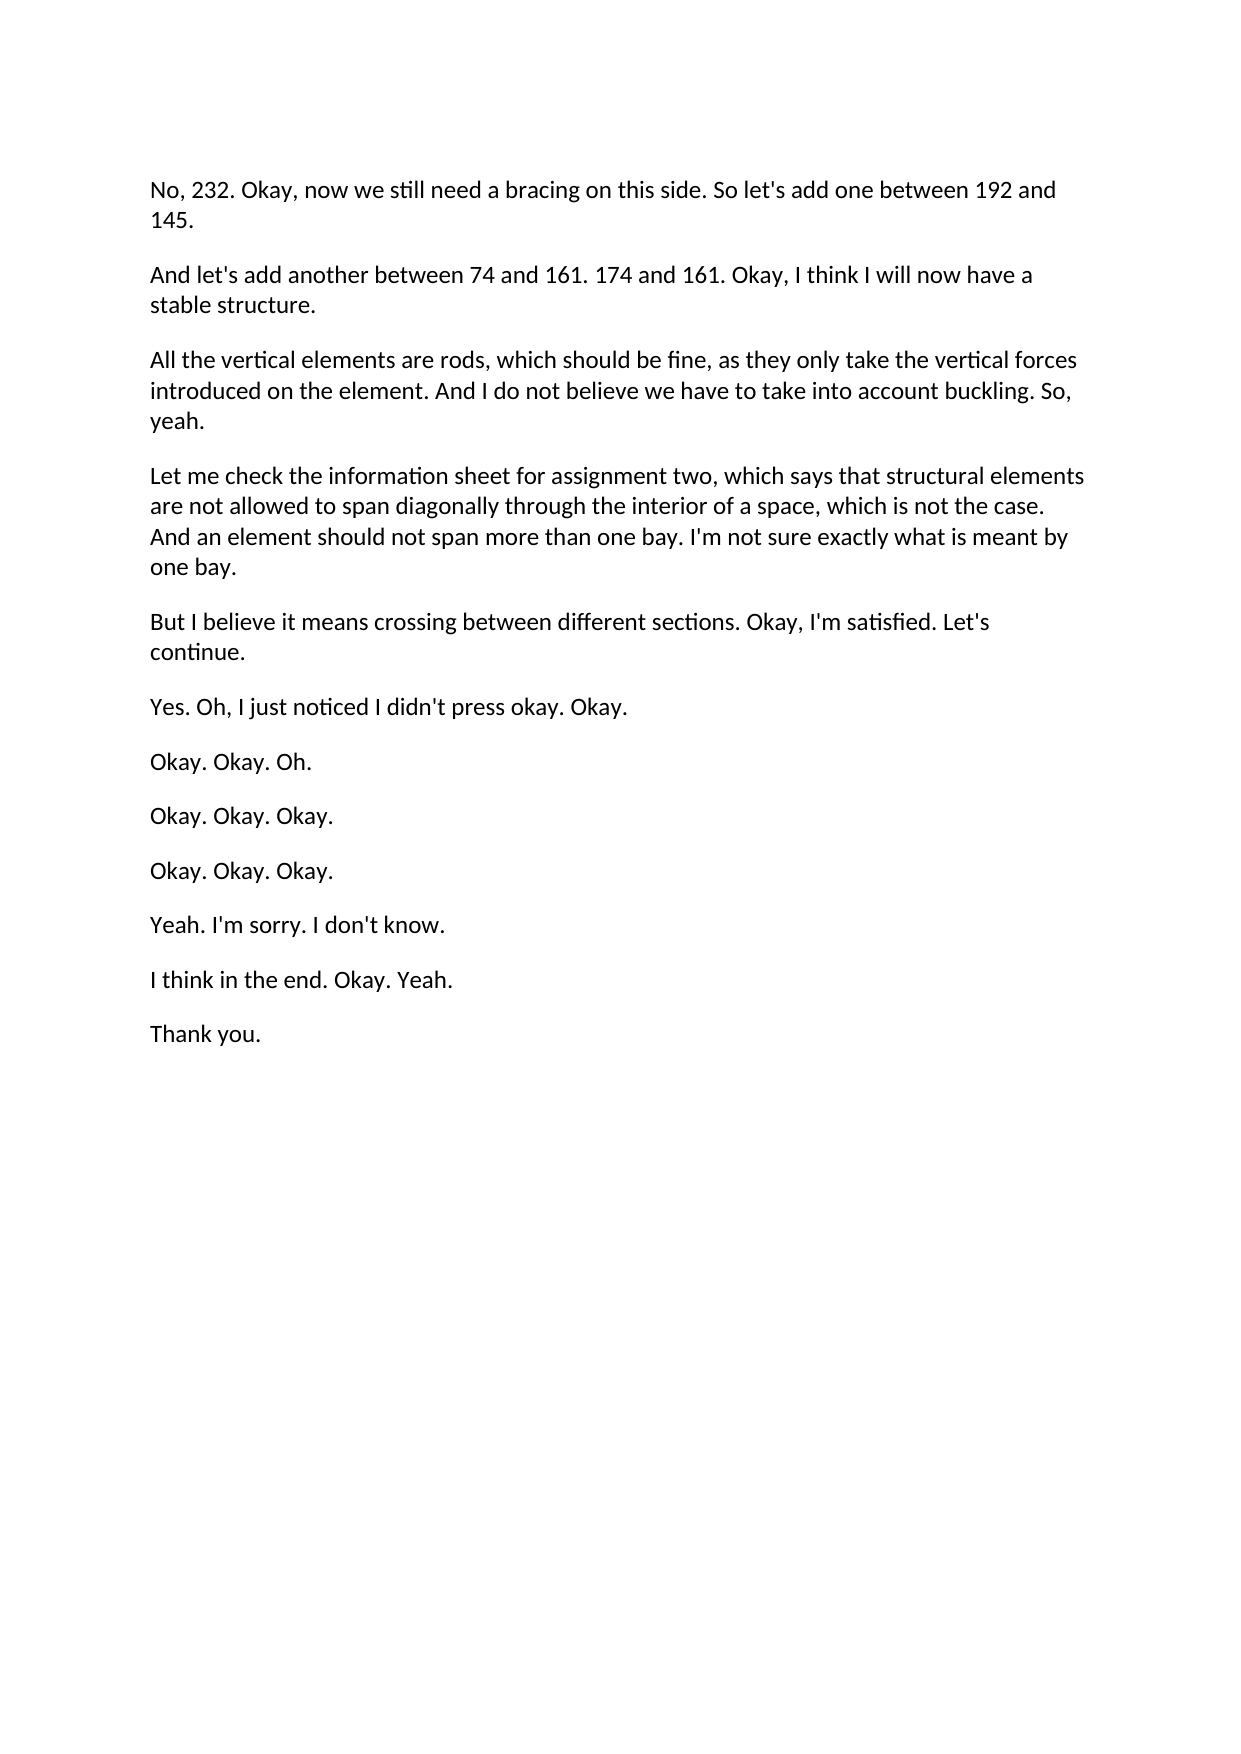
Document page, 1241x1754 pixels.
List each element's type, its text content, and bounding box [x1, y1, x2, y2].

text Yeah. I'm sorry. I don't know. [150, 909, 1090, 940]
text Okay. Okay. Okay. [150, 800, 1090, 831]
text Okay. Okay. Oh. [150, 746, 1090, 776]
text But I believe it means crossing between different sections. Okay, I'm satisfied. Let's continue. [150, 606, 1090, 667]
text I think in the end. Okay. Yeah. [150, 964, 1090, 994]
text And let's add another between 74 and 161. 174 and 161. Okay, I think I will now have a stable structure. [150, 259, 1090, 320]
text Yes. Oh, I just noticed I didn't press okay. Okay. [150, 691, 1090, 722]
text Let me check the information sheet for assignment two, which says that structural elements are not allowed to span diagonally through the interior of a space, which is not the case. And an element should not span more than one bay. I'm not sure exactly what is meant by one bay. [150, 460, 1090, 582]
text Okay. Okay. Okay. [150, 855, 1090, 885]
text Thank you. [150, 1019, 1090, 1049]
text No, 232. Okay, now we still need a bracing on this side. So let's add one between 192 and 145. [150, 174, 1090, 235]
text All the vertical elements are rods, which should be fine, as they only take the vertical forces introduced on the element. And I do not believe we have to take into account buckling. So, yeah. [150, 344, 1090, 436]
